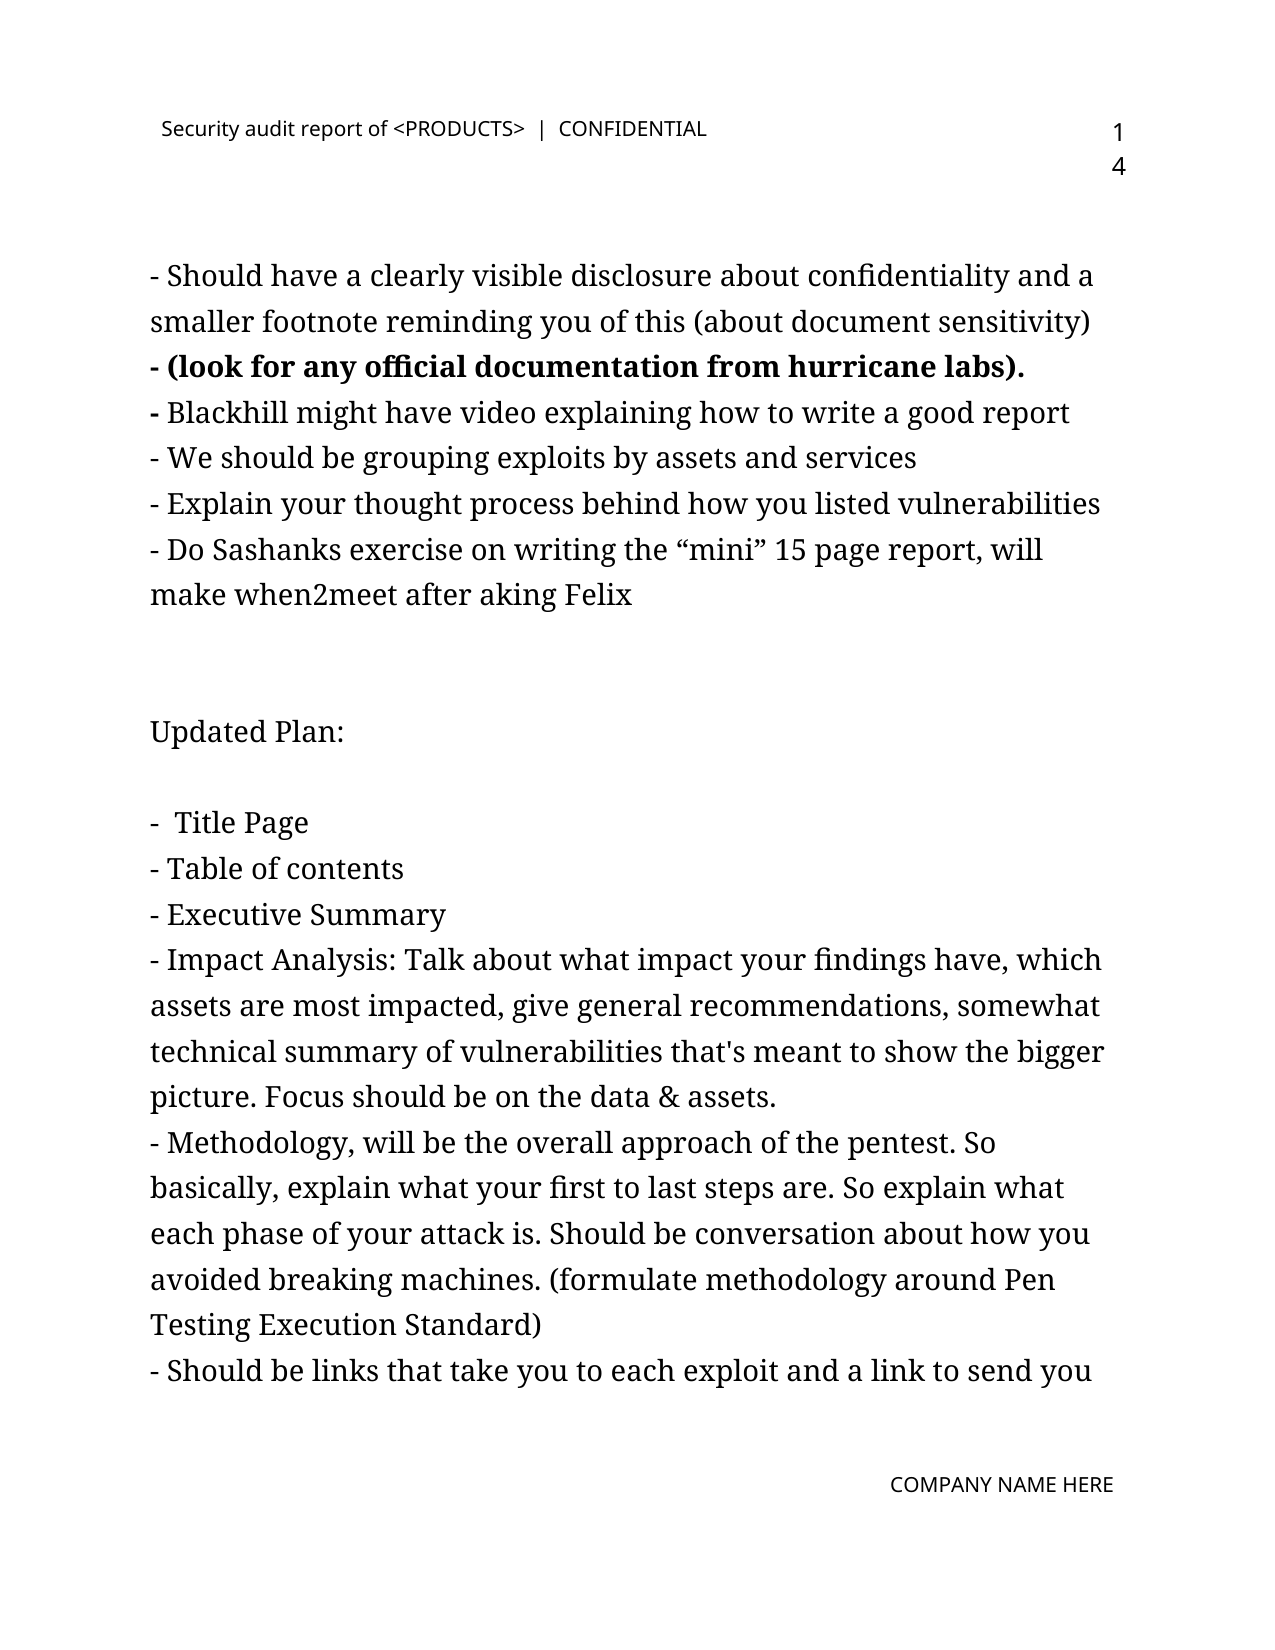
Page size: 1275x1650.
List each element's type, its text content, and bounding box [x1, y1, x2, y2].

text Updated Plan: [150, 712, 1125, 751]
text - Impact Analysis: Talk about what impact your findings have, which assets are most impacted, give general recommendations, somewhat technical summary of vulnerabilities that's meant to show the bigger picture. Focus should be on the data & assets. [150, 940, 1125, 1116]
text - (look for any official documentation from hurricane labs). [150, 347, 1125, 386]
text - Do Sashanks exercise on writing the “mini” 15 page report, will make when2meet after aking Felix [150, 529, 1125, 614]
text - Explain your thought process behind how you listed vulnerabilities [150, 483, 1125, 523]
text - We should be grouping exploits by assets and services [150, 438, 1125, 477]
text - Methodology, will be the overall approach of the pentest. So basically, explain what your first to last steps are. So explain what each phase of your attack is. Should be conversation about how you avoided breaking machines. (formulate methodology around Pen Testing Execution Standard) [150, 1122, 1125, 1344]
text - Blackhill might have video explaining how to write a good report [150, 392, 1125, 432]
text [150, 1350, 1125, 1390]
text - Executive Summary [150, 894, 1125, 934]
text - Title Page [150, 803, 1125, 842]
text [150, 255, 1125, 341]
text - Table of contents [150, 848, 1125, 888]
